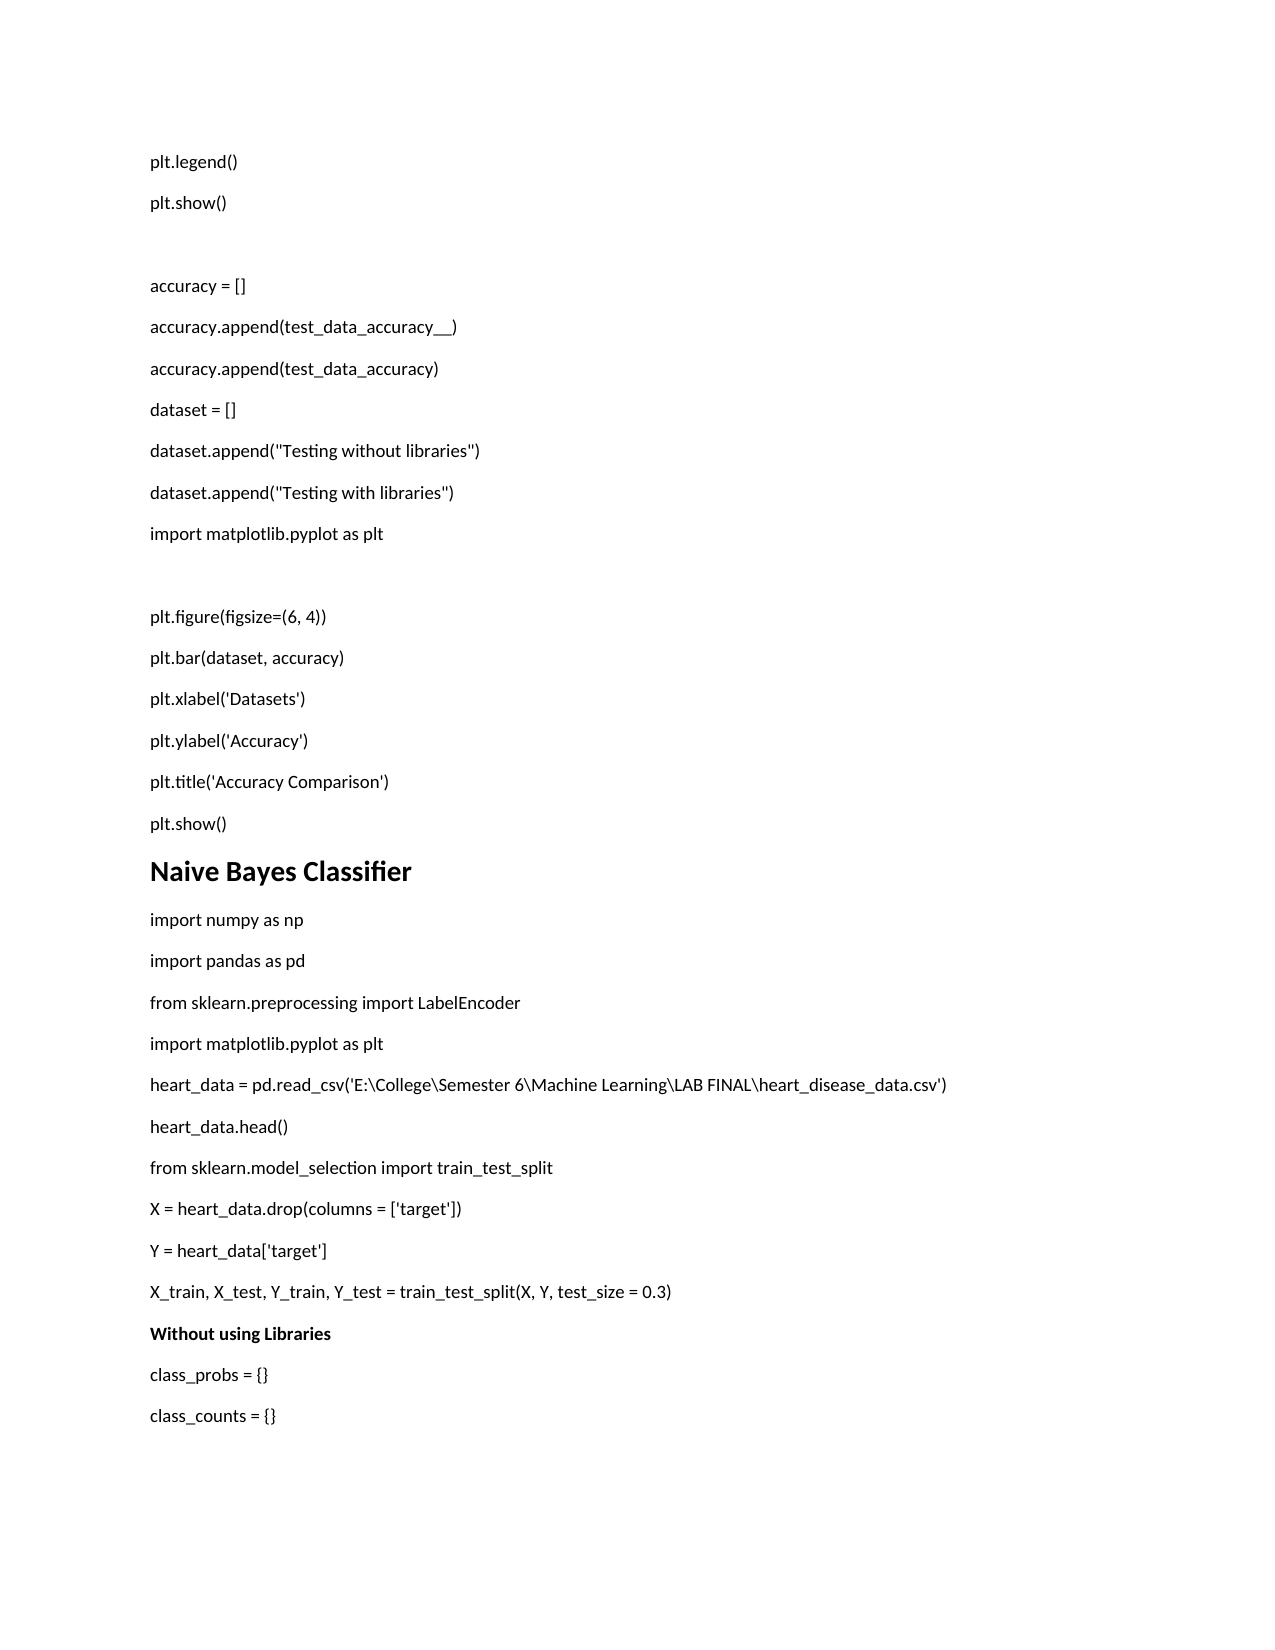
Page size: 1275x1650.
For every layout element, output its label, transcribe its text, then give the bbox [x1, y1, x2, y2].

text accuracy.append(test_data_accuracy__) [150, 315, 1125, 338]
text plt.ylabel('Accuracy') [150, 729, 1125, 752]
text plt.legend() [150, 150, 1125, 173]
text plt.title('Accuracy Comparison') [150, 770, 1125, 793]
text dataset.append("Testing without libraries") [150, 439, 1125, 462]
text import matplotlib.pyplot as plt [150, 1032, 1125, 1055]
text dataset = [] [150, 398, 1125, 421]
text plt.xlabel('Datasets') [150, 688, 1125, 711]
text X = heart_data.drop(columns = ['target']) [150, 1198, 1125, 1221]
text accuracy.append(test_data_accuracy) [150, 357, 1125, 380]
text import matplotlib.pyplot as plt [150, 522, 1125, 545]
text import numpy as np [150, 908, 1125, 931]
text dataset.append("Testing with libraries") [150, 481, 1125, 504]
text heart_data.head() [150, 1115, 1125, 1138]
text plt.figure(figsize=(6, 4)) [150, 605, 1125, 628]
text plt.show() [150, 191, 1125, 214]
text from sklearn.preprocessing import LabelEncoder [150, 991, 1125, 1014]
text heart_data = pd.read_csv('E:\College\Semester 6\Machine Learning\LAB FINAL\heart_disease_data.csv') [150, 1073, 1125, 1096]
text plt.show() [150, 812, 1125, 834]
text plt.bar(dataset, accuracy) [150, 646, 1125, 669]
text X_train, X_test, Y_train, Y_test = train_test_split(X, Y, test_size = 0.3) [150, 1280, 1125, 1303]
text Naive Bayes Classifier [150, 853, 1125, 889]
text class_probs = {} [150, 1363, 1125, 1386]
text from sklearn.model_selection import train_test_split [150, 1156, 1125, 1179]
text Y = heart_data['target'] [150, 1239, 1125, 1262]
text import pandas as pd [150, 949, 1125, 972]
text accuracy = [] [150, 274, 1125, 297]
text Without using Libraries [150, 1322, 1125, 1344]
text class_counts = {} [150, 1404, 1125, 1427]
